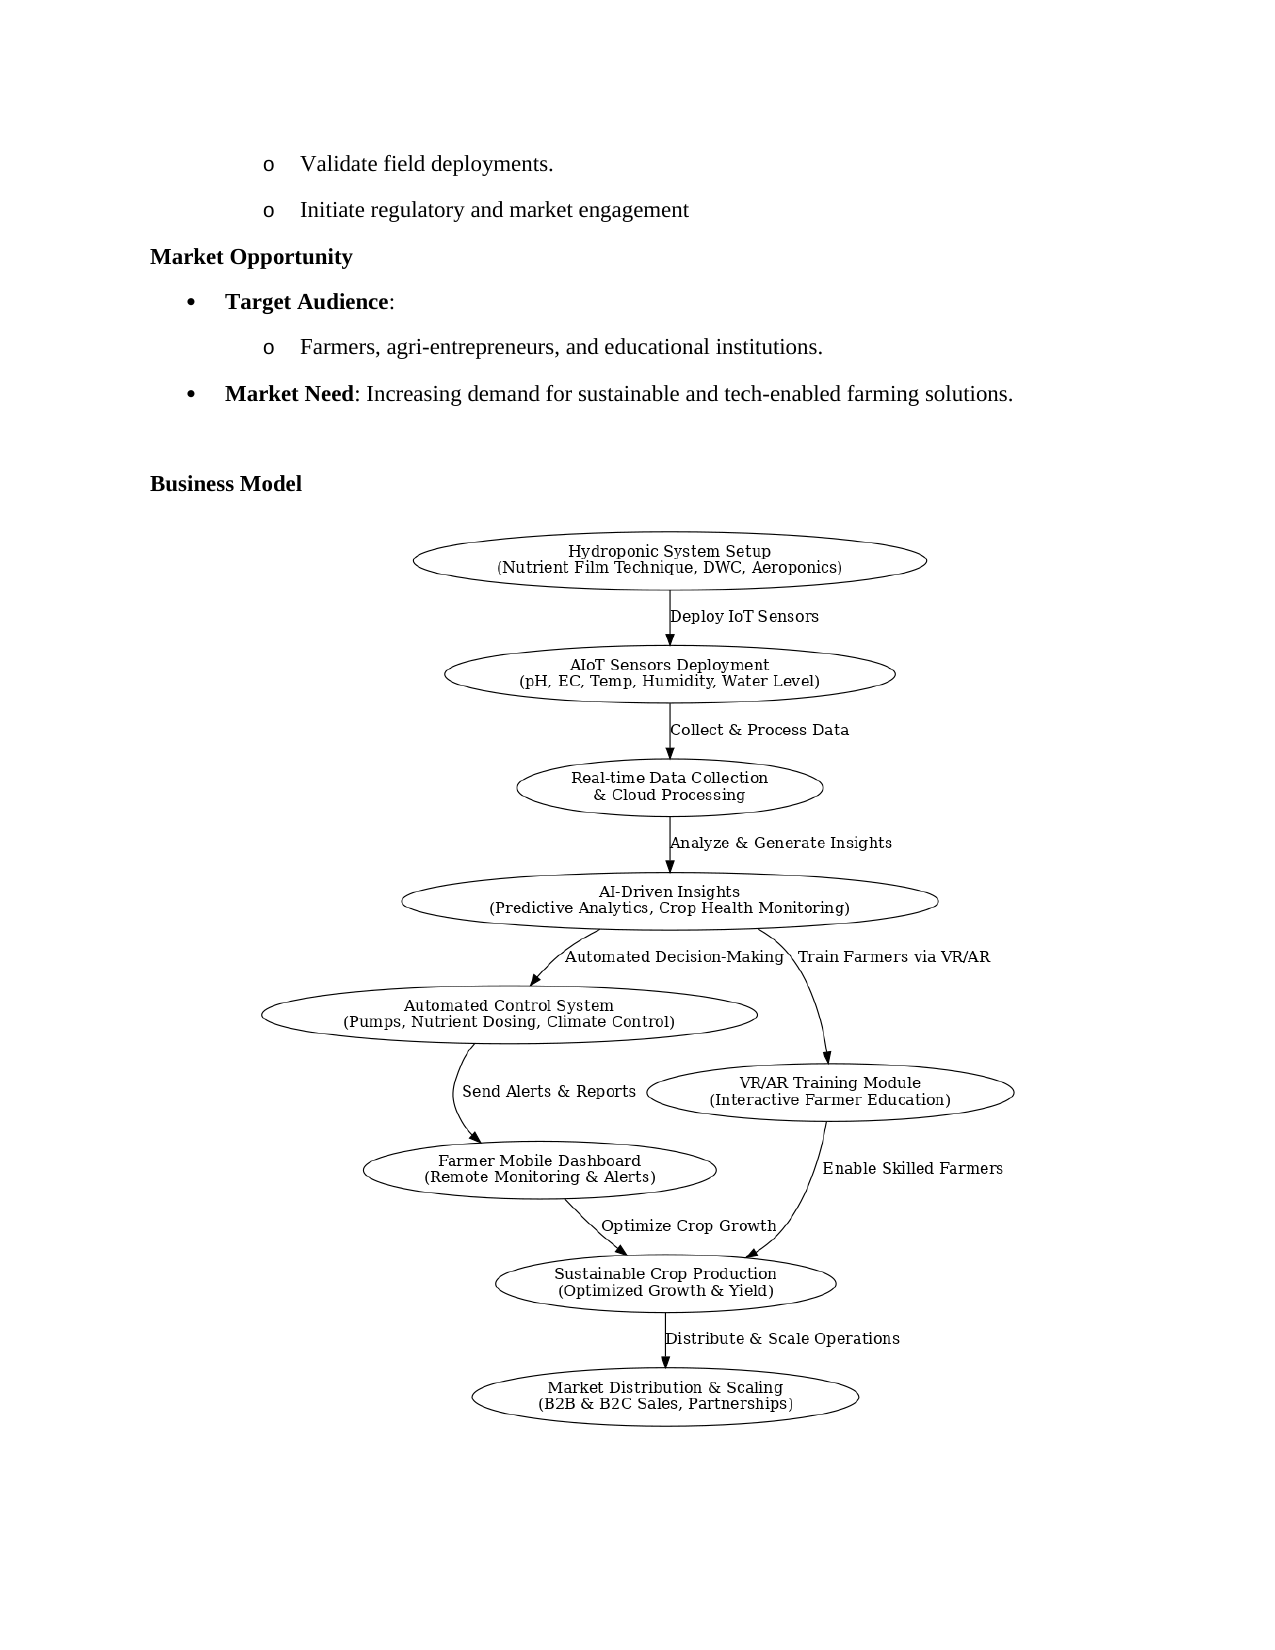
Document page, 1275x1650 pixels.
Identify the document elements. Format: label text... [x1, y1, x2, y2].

list Target Audience: [187, 288, 1125, 314]
text Market Opportunity [150, 243, 1125, 269]
list Initiate regulatory and market engagement [262, 196, 1125, 224]
list Validate field deployments. [262, 150, 1125, 178]
list Market Need: Increasing demand for sustainable and tech-enabled farming solutions. [187, 379, 1125, 406]
picture [257, 527, 1018, 1430]
list Farmers, agri-entrepreneurs, and educational institutions. [262, 333, 1125, 361]
text Business Model [150, 470, 1125, 496]
